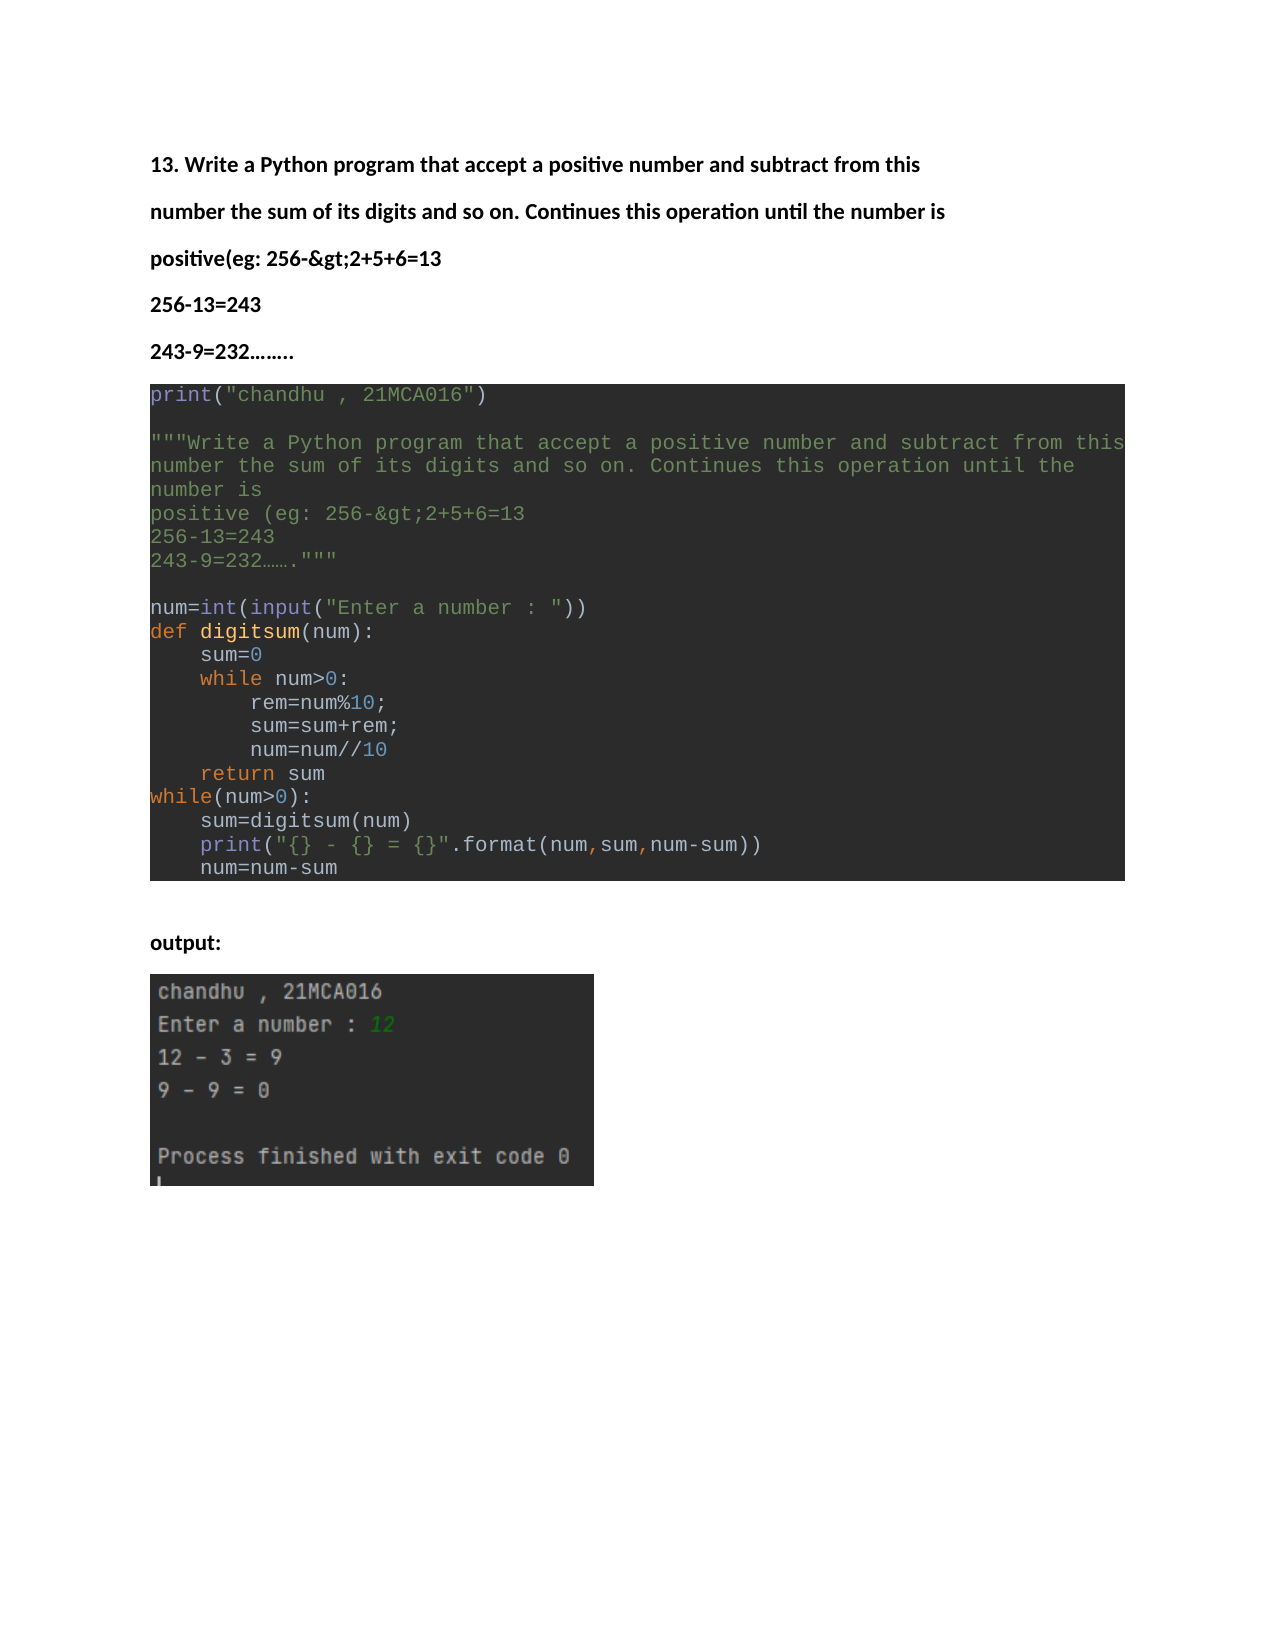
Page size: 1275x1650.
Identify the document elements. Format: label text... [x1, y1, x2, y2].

text 13. Write a Python program that accept a positive number and subtract from this [150, 150, 1125, 178]
text output: [150, 928, 1125, 956]
text 243-9=232…….. [150, 337, 1125, 366]
text positive(eg: 256-&gt;2+5+6=13 [150, 244, 1125, 272]
text 256-13=243 [150, 291, 1125, 319]
text number the sum of its digits and so on. Continues this operation until the number is [150, 197, 1125, 225]
picture [150, 974, 594, 1186]
text print("chandhu , 21MCA016") """Write a Python program that accept a positive number and subtract from this number the sum of its digits and so on. Continues this operation until the number is positive (eg: 256-&gt;2+5+6=13 256-13=243 243-9=232…….""" num=int(input("Enter a number : ")) def digitsum(num): sum=0 while num>0: rem=num%10; sum=sum+rem; num=num//10 return sum while(num>0): sum=digitsum(num) print("{} - {} = {}".format(num,sum,num-sum)) num=num-sum [150, 384, 1125, 881]
